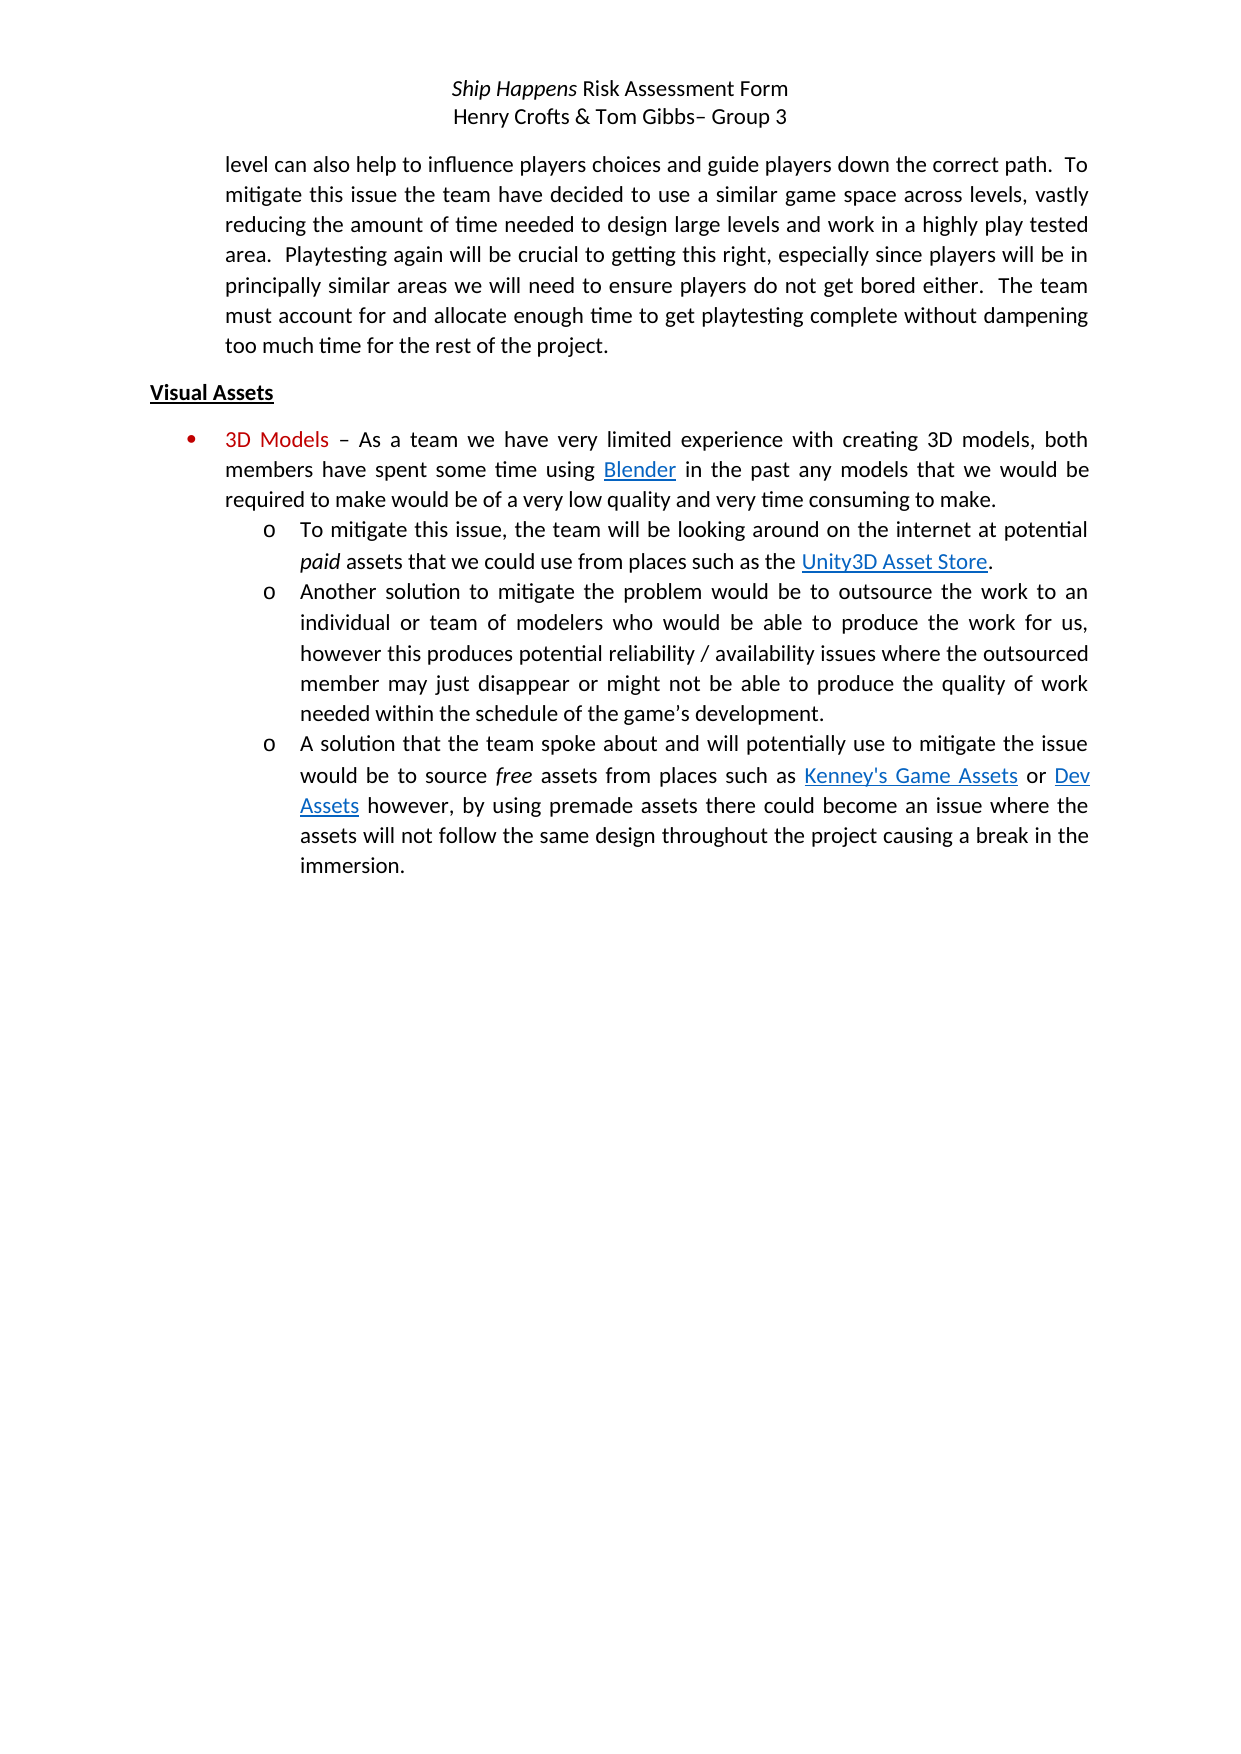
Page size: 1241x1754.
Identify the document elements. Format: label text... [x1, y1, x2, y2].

list 3D Models – As a team we have very limited experience with creating 3D models, both members have spent some time using Blender in the past any models that we would be required to make would be of a very low quality and very time consuming to make. [187, 425, 1090, 513]
list Another solution to mitigate the problem would be to outsource the work to an individual or team of modelers who would be able to produce the work for us, however this produces potential reliability / availability issues where the outsourced member may just disappear or might not be able to produce the quality of work needed within the schedule of the game’s development. [262, 577, 1090, 727]
list To mitigate this issue, the team will be looking around on the internet at potential paid assets that we could use from places such as the Unity3D Asset Store. [262, 516, 1090, 575]
list A solution that the team spoke about and will potentially use to mitigate the issue would be to source free assets from places such as Kenney's Game Assets or Dev Assets however, by using premade assets there could become an issue where the assets will not follow the same design throughout the project causing a break in the immersion. [262, 729, 1090, 879]
text Visual Assets [150, 378, 1090, 406]
